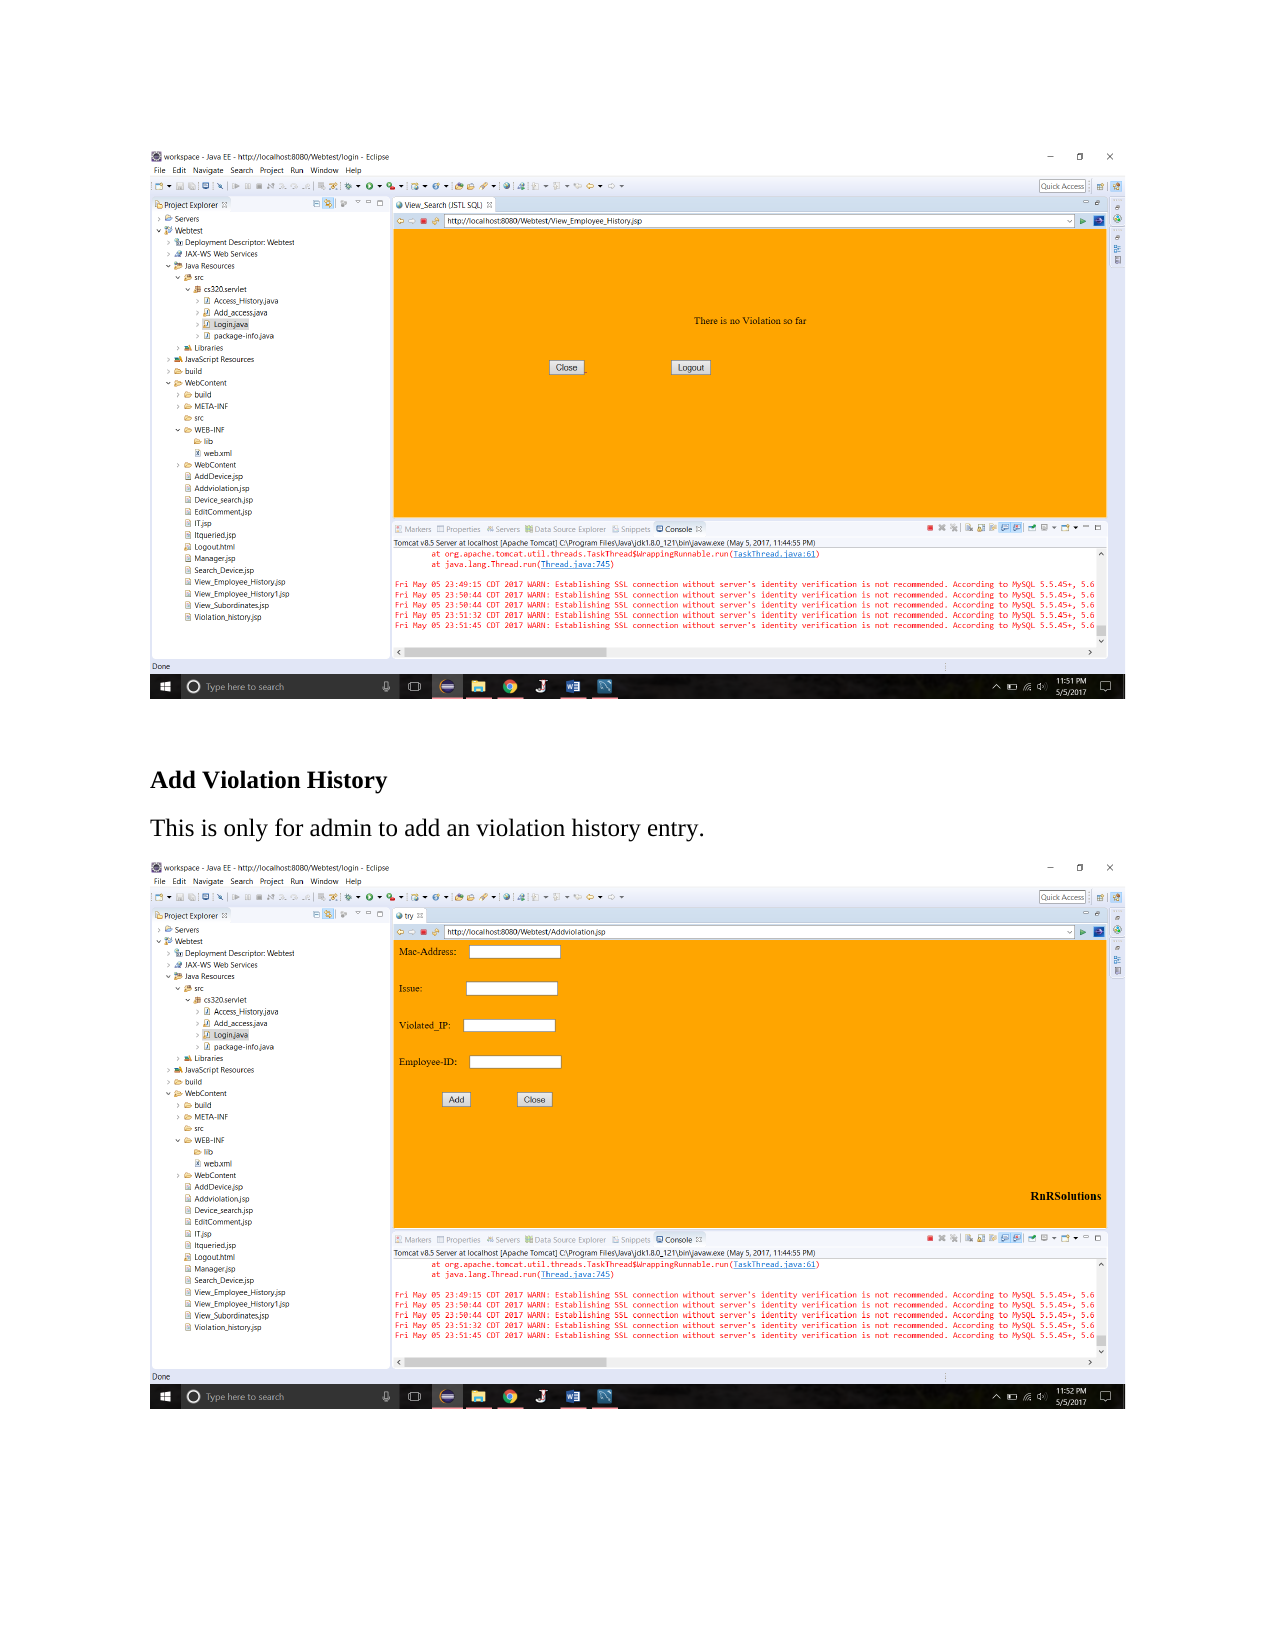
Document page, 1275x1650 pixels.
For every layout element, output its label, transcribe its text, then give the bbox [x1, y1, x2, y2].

picture [150, 860, 1125, 1409]
text Add Violation History [150, 765, 1125, 794]
text This is only for admin to add an violation history entry. [150, 813, 1125, 841]
picture [150, 150, 1125, 699]
